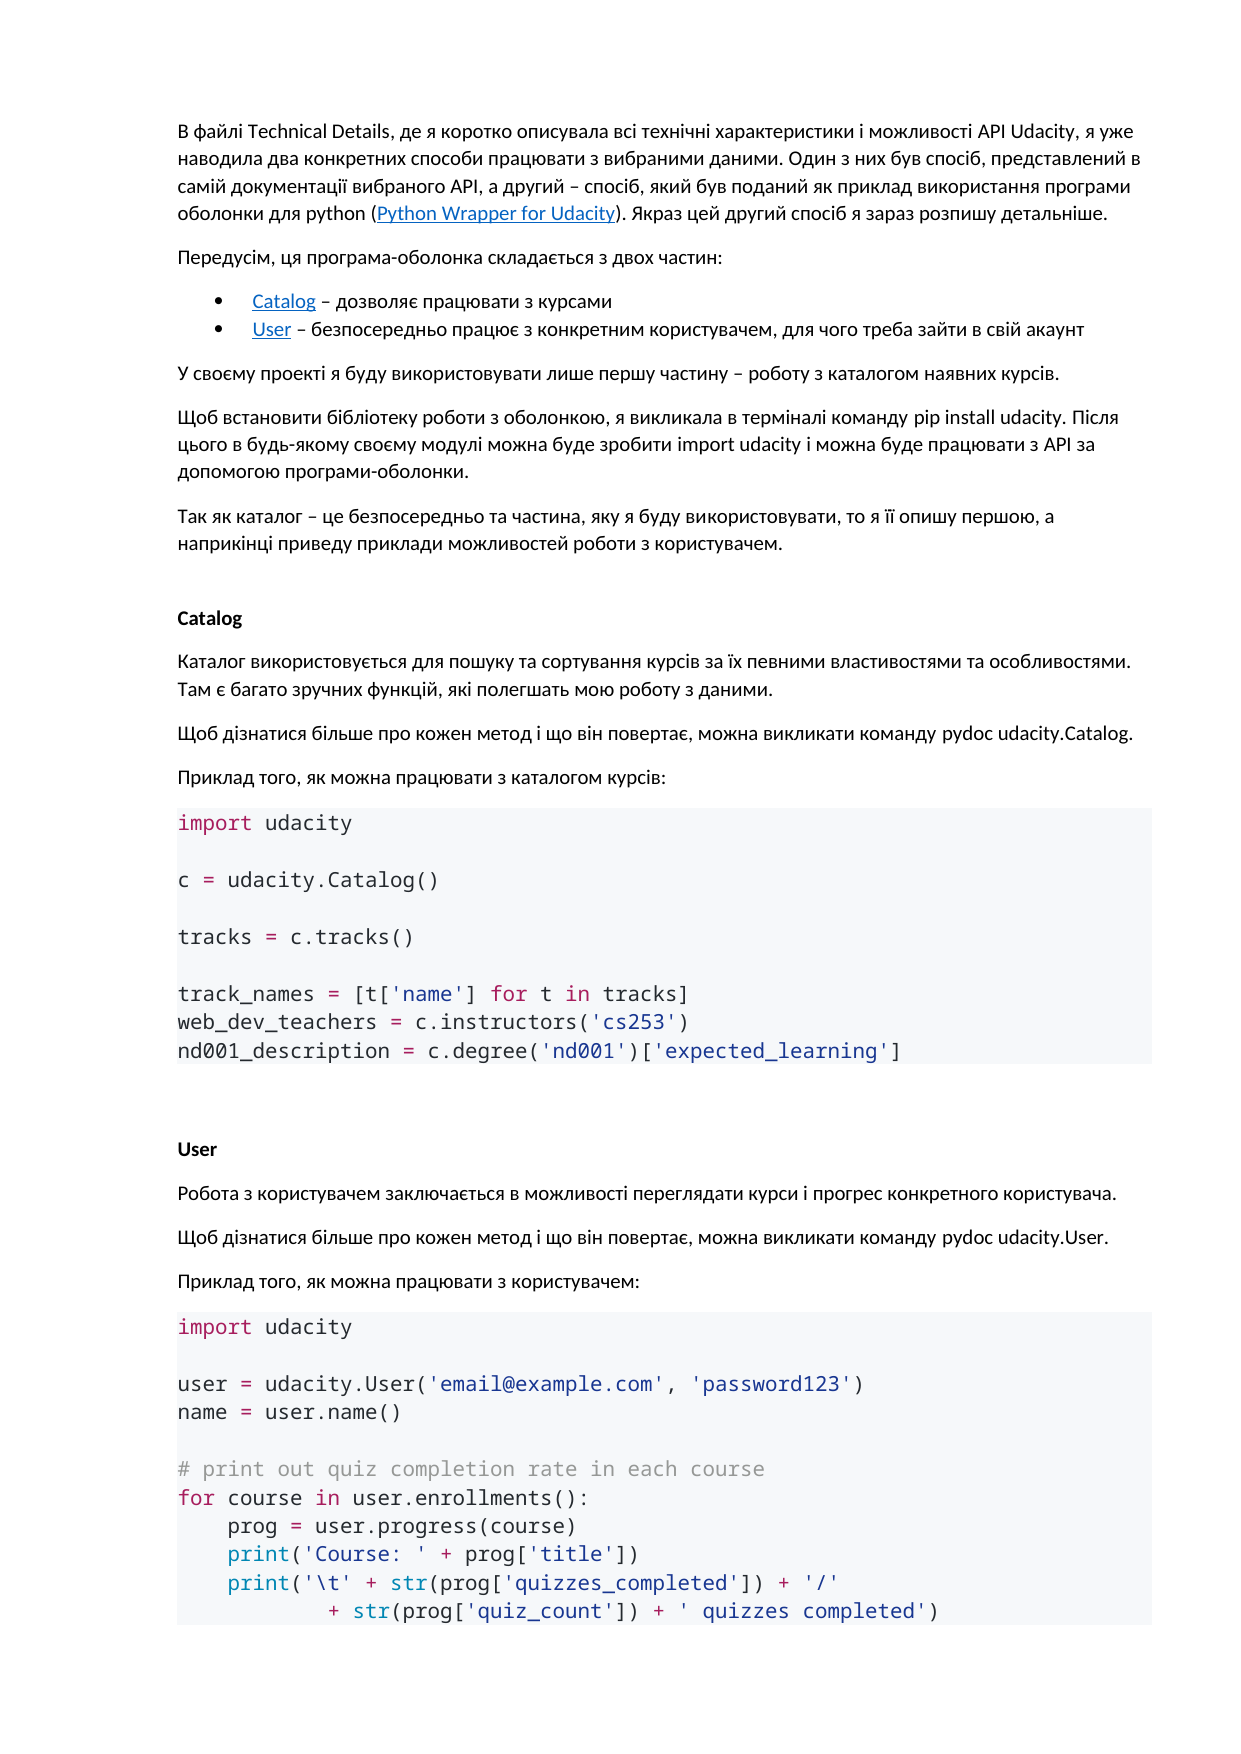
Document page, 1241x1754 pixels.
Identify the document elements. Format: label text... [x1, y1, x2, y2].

text Приклад того, як можна працювати з каталогом курсів: [177, 764, 1152, 790]
text print('\t' + str(prog['quizzes_completed']) + '/' [177, 1568, 1152, 1596]
text Передусім, ця програма-оболонка складається з двох частин: [177, 244, 1152, 270]
text c = udacity.Catalog() [177, 865, 1152, 894]
text Приклад того, як можна працювати з користувачем: [177, 1268, 1152, 1293]
text User [177, 1108, 1152, 1161]
text Робота з користувачем заключається в можливості переглядати курси і прогрес конкретного користувача. [177, 1180, 1152, 1205]
list User – безпосередньо працює з конкретним користувачем, для чого треба зайти в свій акаунт [215, 316, 1152, 341]
text Catalog [177, 605, 1152, 630]
text Каталог використовується для пошуку та сортування курсів за їх певними властивостями та особливостями. Там є багато зручних функцій, які полегшать мою роботу з даними. [177, 649, 1152, 702]
text import udacity [177, 808, 1152, 837]
text track_names = [t['name'] for t in tracks] [177, 979, 1152, 1007]
text import udacity [177, 1312, 1152, 1340]
list Catalog – дозволяє працювати з курсами [215, 288, 1152, 314]
text Щоб дізнатися більше про кожен метод і що він повертає, можна викликати команду pydoc udacity.User. [177, 1224, 1152, 1249]
text Так як каталог – це безпосередньо та частина, яку я буду використовувати, то я її опишу першою, а наприкінці приведу приклади можливостей роботи з користувачем. [177, 503, 1152, 586]
text user = udacity.User('email@example.com', 'password123') [177, 1369, 1152, 1397]
text У своєму проекті я буду використовувати лише першу частину – роботу з каталогом наявних курсів. [177, 360, 1152, 385]
text tracks = c.tracks() [177, 922, 1152, 951]
text nd001_description = c.degree('nd001')['expected_learning'] [177, 1036, 1152, 1064]
text + str(prog['quiz_count']) + ' quizzes completed') [177, 1596, 1152, 1625]
text name = user.name() [177, 1397, 1152, 1426]
text prog = user.progress(course) [177, 1511, 1152, 1539]
text В файлі Technical Details, де я коротко описувала всі технічні характеристики і можливості API Udacity, я уже наводила два конкретних способи працювати з вибраними даними. Один з них був спосіб, представлений в самій документації вибраного API, а другий – спосіб, який був поданий як приклад використання програми оболонки для python (Python Wrapper for Udacity). Якраз цей другий спосіб я зараз розпишу детальніше. [177, 118, 1152, 226]
text web_dev_teachers = c.instructors('cs253') [177, 1007, 1152, 1036]
text for course in user.enrollments(): [177, 1483, 1152, 1511]
text Щоб дізнатися більше про кожен метод і що він повертає, можна викликати команду pydoc udacity.Catalog. [177, 720, 1152, 746]
text Щоб встановити бібліотеку роботи з оболонкою, я викликала в терміналі команду pip install udacity. Після цього в будь-якому своєму модулі можна буде зробити import udacity і можна буде працювати з API за допомогою програми-оболонки. [177, 404, 1152, 484]
text print('Course: ' + prog['title']) [177, 1539, 1152, 1568]
text # print out quiz completion rate in each course [177, 1454, 1152, 1483]
